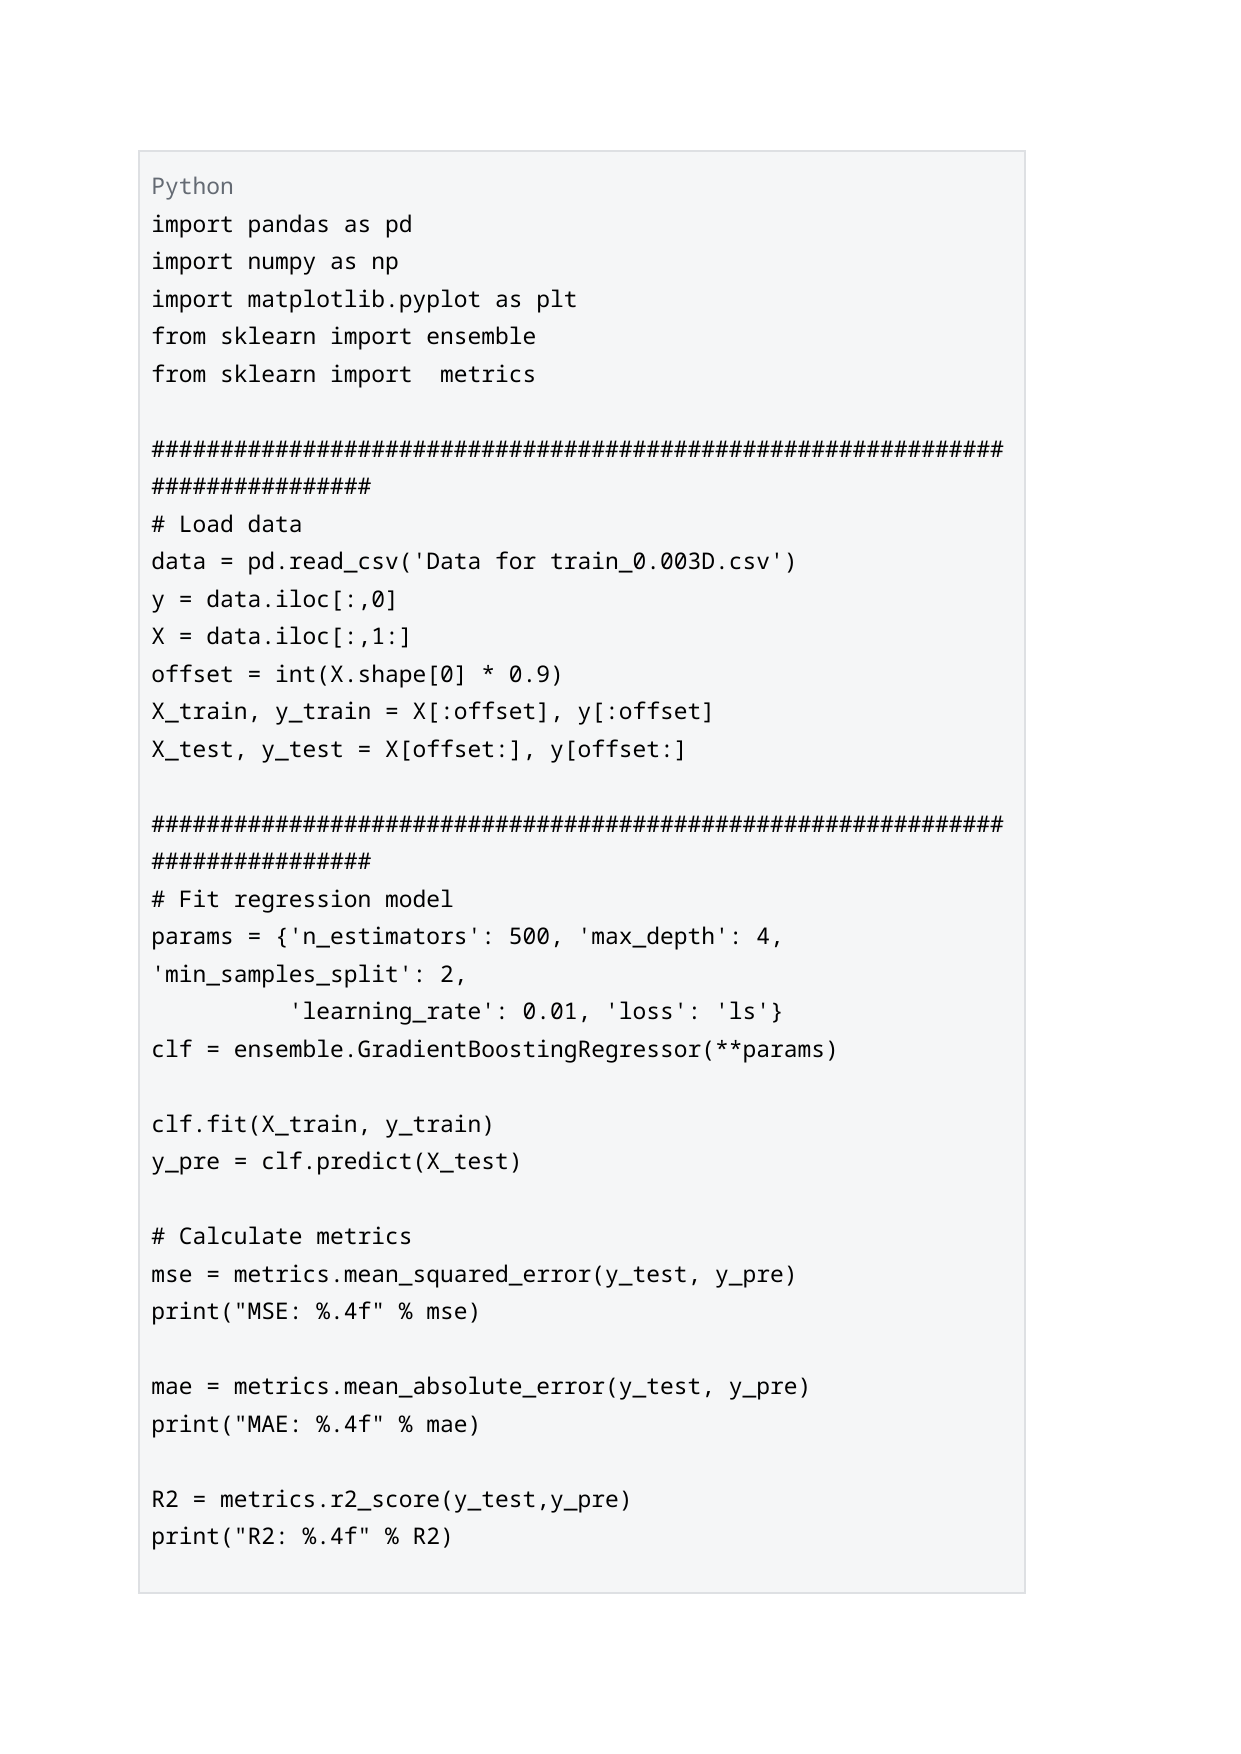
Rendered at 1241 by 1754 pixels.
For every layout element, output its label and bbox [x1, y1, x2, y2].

table_header [140, 152, 1024, 1592]
